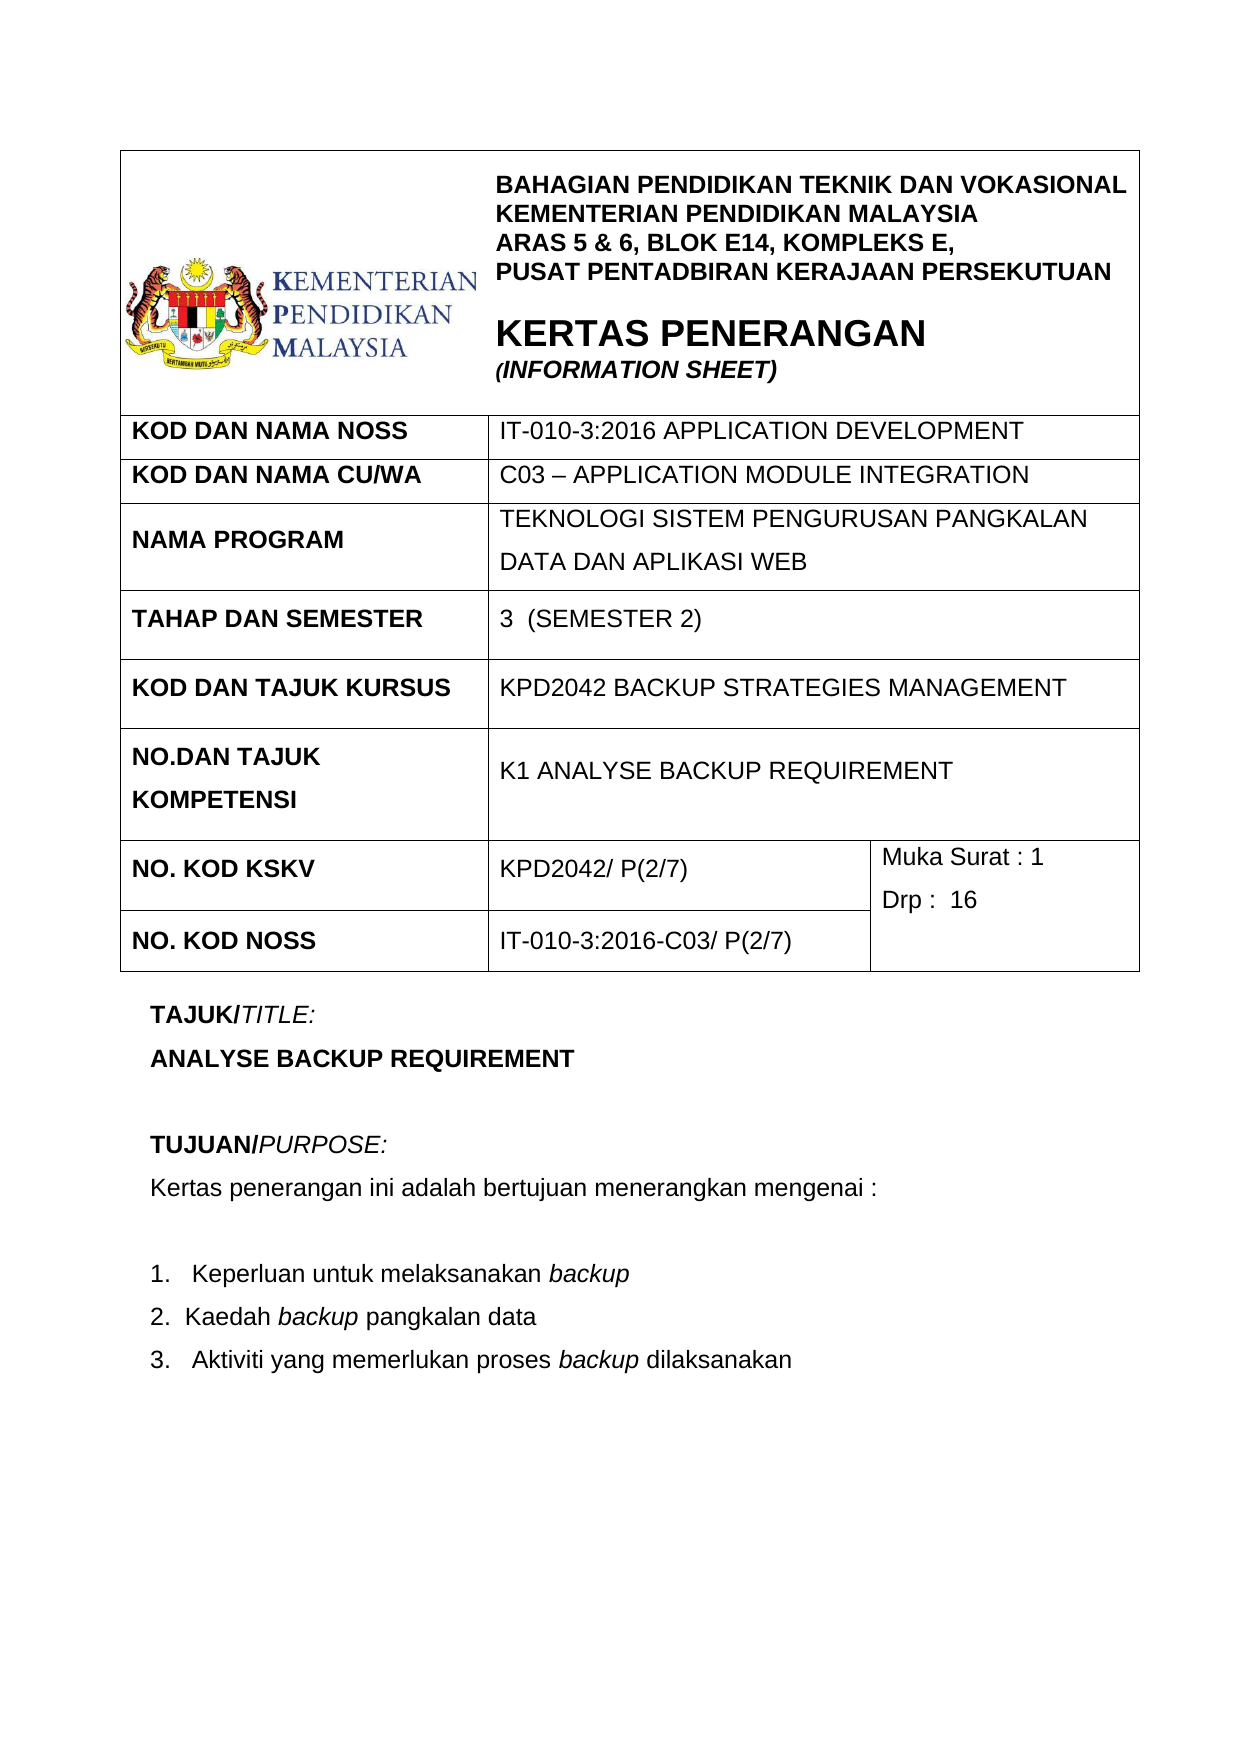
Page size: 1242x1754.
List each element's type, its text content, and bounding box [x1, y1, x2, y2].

table_cell NAMA PROGRAM [121, 504, 488, 590]
table_cell K1 ANALYSE BACKUP REQUIREMENT [489, 729, 1139, 840]
table_header [121, 151, 1139, 415]
table_cell KOD DAN TAJUK KURSUS [121, 660, 488, 728]
text TUJUAN/PURPOSE: [150, 1130, 1092, 1159]
table_cell TEKNOLOGI SISTEM PENGURUSAN PANGKALAN DATA DAN APLIKASI WEB [489, 504, 1139, 590]
text Kertas penerangan ini adalah bertujuan menerangkan mengenai : [150, 1173, 1092, 1202]
table_cell C03 – APPLICATION MODULE INTEGRATION [489, 460, 1139, 503]
picture [124, 258, 477, 370]
text 1. Keperluan untuk melaksanakan backup [150, 1259, 1092, 1288]
text 3. Aktiviti yang memerlukan proses backup dilaksanakan [150, 1346, 1092, 1374]
table_cell 3 (SEMESTER 2) [489, 591, 1139, 659]
table_cell KOD DAN NAMA NOSS [121, 416, 488, 459]
table_cell NO. KOD KSKV [121, 841, 488, 909]
table_cell KPD2042 BACKUP STRATEGIES MANAGEMENT [489, 660, 1139, 728]
text TAJUK/TITLE: [150, 1001, 1092, 1029]
table_cell NO.DAN TAJUK KOMPETENSI [121, 729, 488, 840]
table_cell IT-010-3:2016 APPLICATION DEVELOPMENT [489, 416, 1139, 459]
text ANALYSE BACKUP REQUIREMENT [150, 1044, 1092, 1072]
text 2. Kaedah backup pangkalan data [150, 1302, 1092, 1331]
table_cell KOD DAN NAMA CU/WA [121, 460, 488, 503]
table_cell NO. KOD NOSS [121, 911, 488, 971]
table_cell KPD2042/ P(2/7) [489, 841, 870, 909]
table_cell TAHAP DAN SEMESTER [121, 591, 488, 659]
table_cell Muka Surat : 1 Drp : 16 [871, 841, 1139, 971]
table_cell IT-010-3:2016-C03/ P(2/7) [489, 911, 870, 971]
